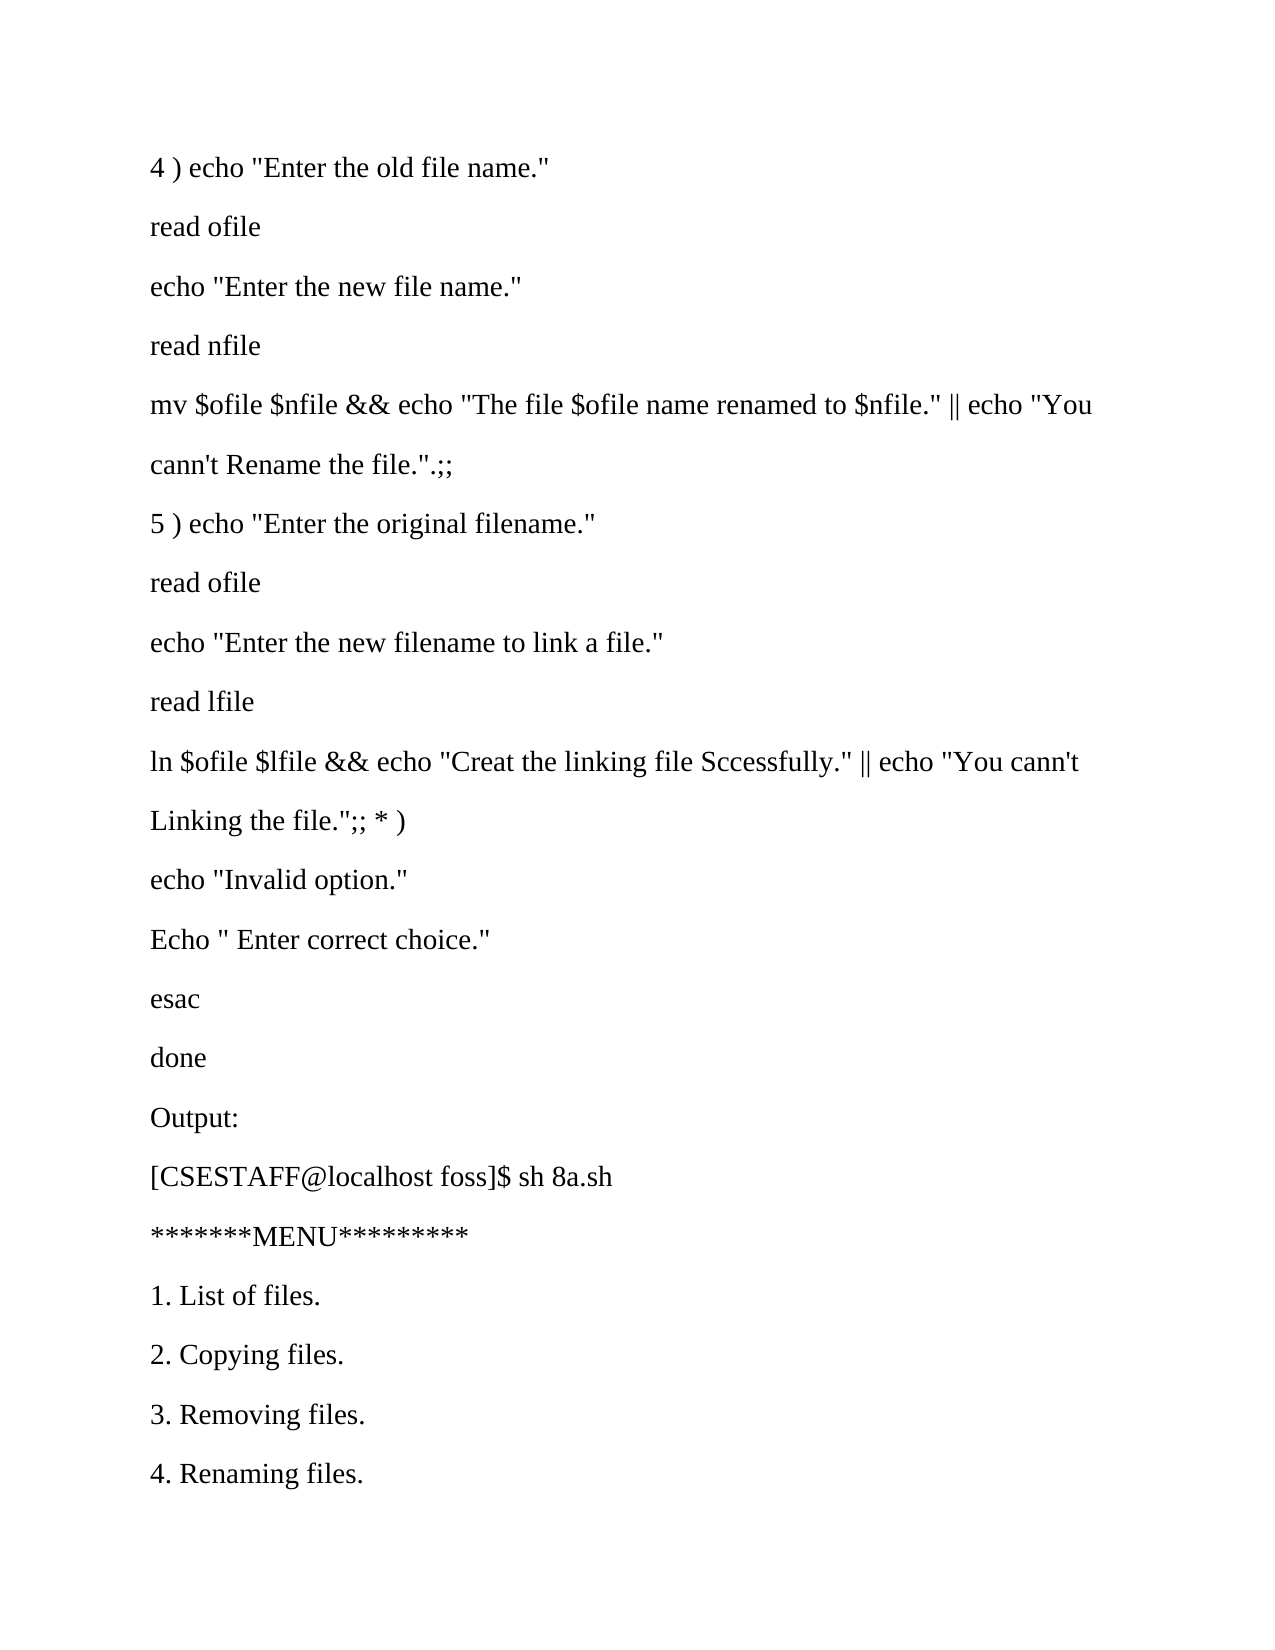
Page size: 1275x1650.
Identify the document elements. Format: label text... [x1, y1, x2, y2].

text read lfile [150, 684, 1125, 718]
text cann't Rename the file.".;; [150, 447, 1125, 480]
text read ofile [150, 209, 1125, 243]
text [CSESTAFF@localhost foss]$ sh 8a.sh [150, 1159, 1125, 1193]
text read ofile [150, 566, 1125, 599]
text echo "Invalid option." [150, 862, 1125, 896]
text 5 ) echo "Enter the original filename." [150, 506, 1125, 540]
text 1. List of files. [150, 1278, 1125, 1312]
text Echo " Enter correct choice." [150, 922, 1125, 955]
text done [150, 1041, 1125, 1074]
text esac [150, 981, 1125, 1015]
text *******MENU********* [150, 1219, 1125, 1252]
text 4 ) echo "Enter the old file name." [150, 150, 1125, 183]
text 4. Renaming files. [150, 1456, 1125, 1490]
text 3. Removing files. [150, 1397, 1125, 1430]
text echo "Enter the new filename to link a file." [150, 625, 1125, 658]
text read nfile [150, 328, 1125, 362]
text mv $ofile $nfile && echo "The file $ofile name renamed to $nfile." || echo "You [150, 387, 1125, 421]
text ln $ofile $lfile && echo "Creat the linking file Sccessfully." || echo "You cann't [150, 744, 1125, 777]
text 2. Copying files. [150, 1337, 1125, 1371]
text echo "Enter the new file name." [150, 269, 1125, 302]
text Output: [150, 1100, 1125, 1133]
text Linking the file.";; * ) [150, 803, 1125, 837]
